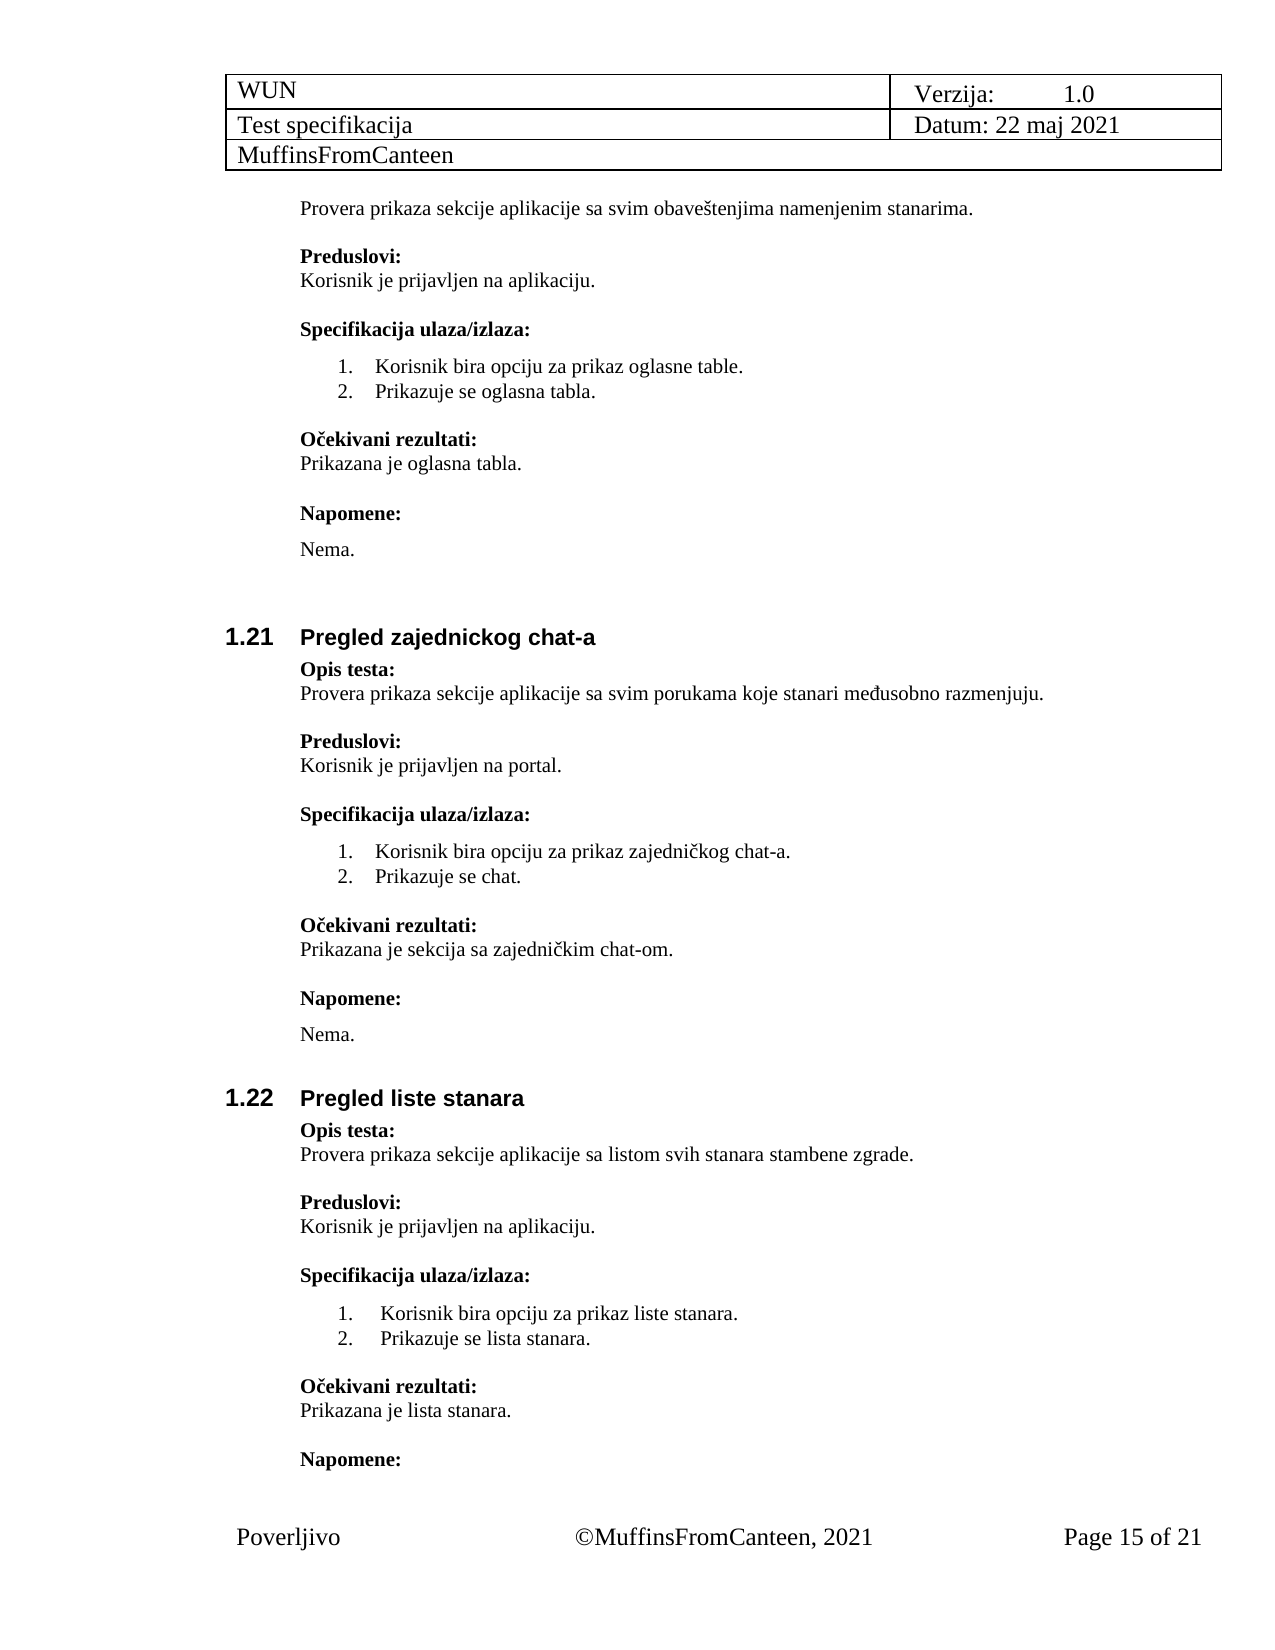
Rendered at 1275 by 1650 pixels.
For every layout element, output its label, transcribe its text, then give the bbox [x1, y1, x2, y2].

text Napomene: [225, 1446, 1125, 1471]
text Napomene: [225, 499, 1125, 524]
text Nema. [225, 537, 1125, 561]
list Korisnik bira opciju za prikaz zajedničkog chat-a. [337, 838, 1125, 863]
list Korisnik bira opciju za prikaz liste stanara. [337, 1300, 1125, 1325]
text Provera prikaza sekcije aplikacije sa svim porukama koje stanari međusobno razmenjuju. [225, 681, 1125, 705]
text Očekivani rezultati: [225, 427, 1125, 451]
text Specifikacija ulaza/izlaza: [225, 316, 1125, 341]
text Očekivani rezultati: [225, 913, 1125, 937]
text Preduslovi: [225, 729, 1125, 753]
text Nema. [225, 1022, 1125, 1046]
list Prikazuje se lista stanara. [337, 1325, 1125, 1350]
text Korisnik je prijavljen na portal. [225, 753, 1125, 777]
subtitle Pregled zajednickog chat-a [225, 622, 1125, 650]
text Preduslovi: [225, 1190, 1125, 1214]
text Specifikacija ulaza/izlaza: [225, 801, 1125, 826]
text Prikazana je lista stanara. [225, 1398, 1125, 1422]
text Prikazana je sekcija sa zajedničkim chat-om. [225, 937, 1125, 961]
list Korisnik bira opciju za prikaz oglasne table. [337, 353, 1125, 378]
text Preduslovi: [225, 243, 1125, 268]
list Prikazuje se oglasna tabla. [337, 378, 1125, 403]
text Specifikacija ulaza/izlaza: [225, 1262, 1125, 1287]
list Prikazuje se chat. [337, 863, 1125, 888]
subtitle Pregled liste stanara [225, 1083, 1125, 1112]
text Korisnik je prijavljen na aplikaciju. [225, 268, 1125, 292]
text Opis testa: [225, 657, 1125, 681]
text Provera prikaza sekcije aplikacije sa listom svih stanara stambene zgrade. [225, 1142, 1125, 1166]
text Očekivani rezultati: [225, 1374, 1125, 1398]
text Prikazana je oglasna tabla. [225, 451, 1125, 475]
text Napomene: [225, 985, 1125, 1010]
text Korisnik je prijavljen na aplikaciju. [225, 1214, 1125, 1238]
text Provera prikaza sekcije aplikacije sa svim obaveštenjima namenjenim stanarima. [225, 195, 1125, 219]
text Opis testa: [225, 1118, 1125, 1142]
